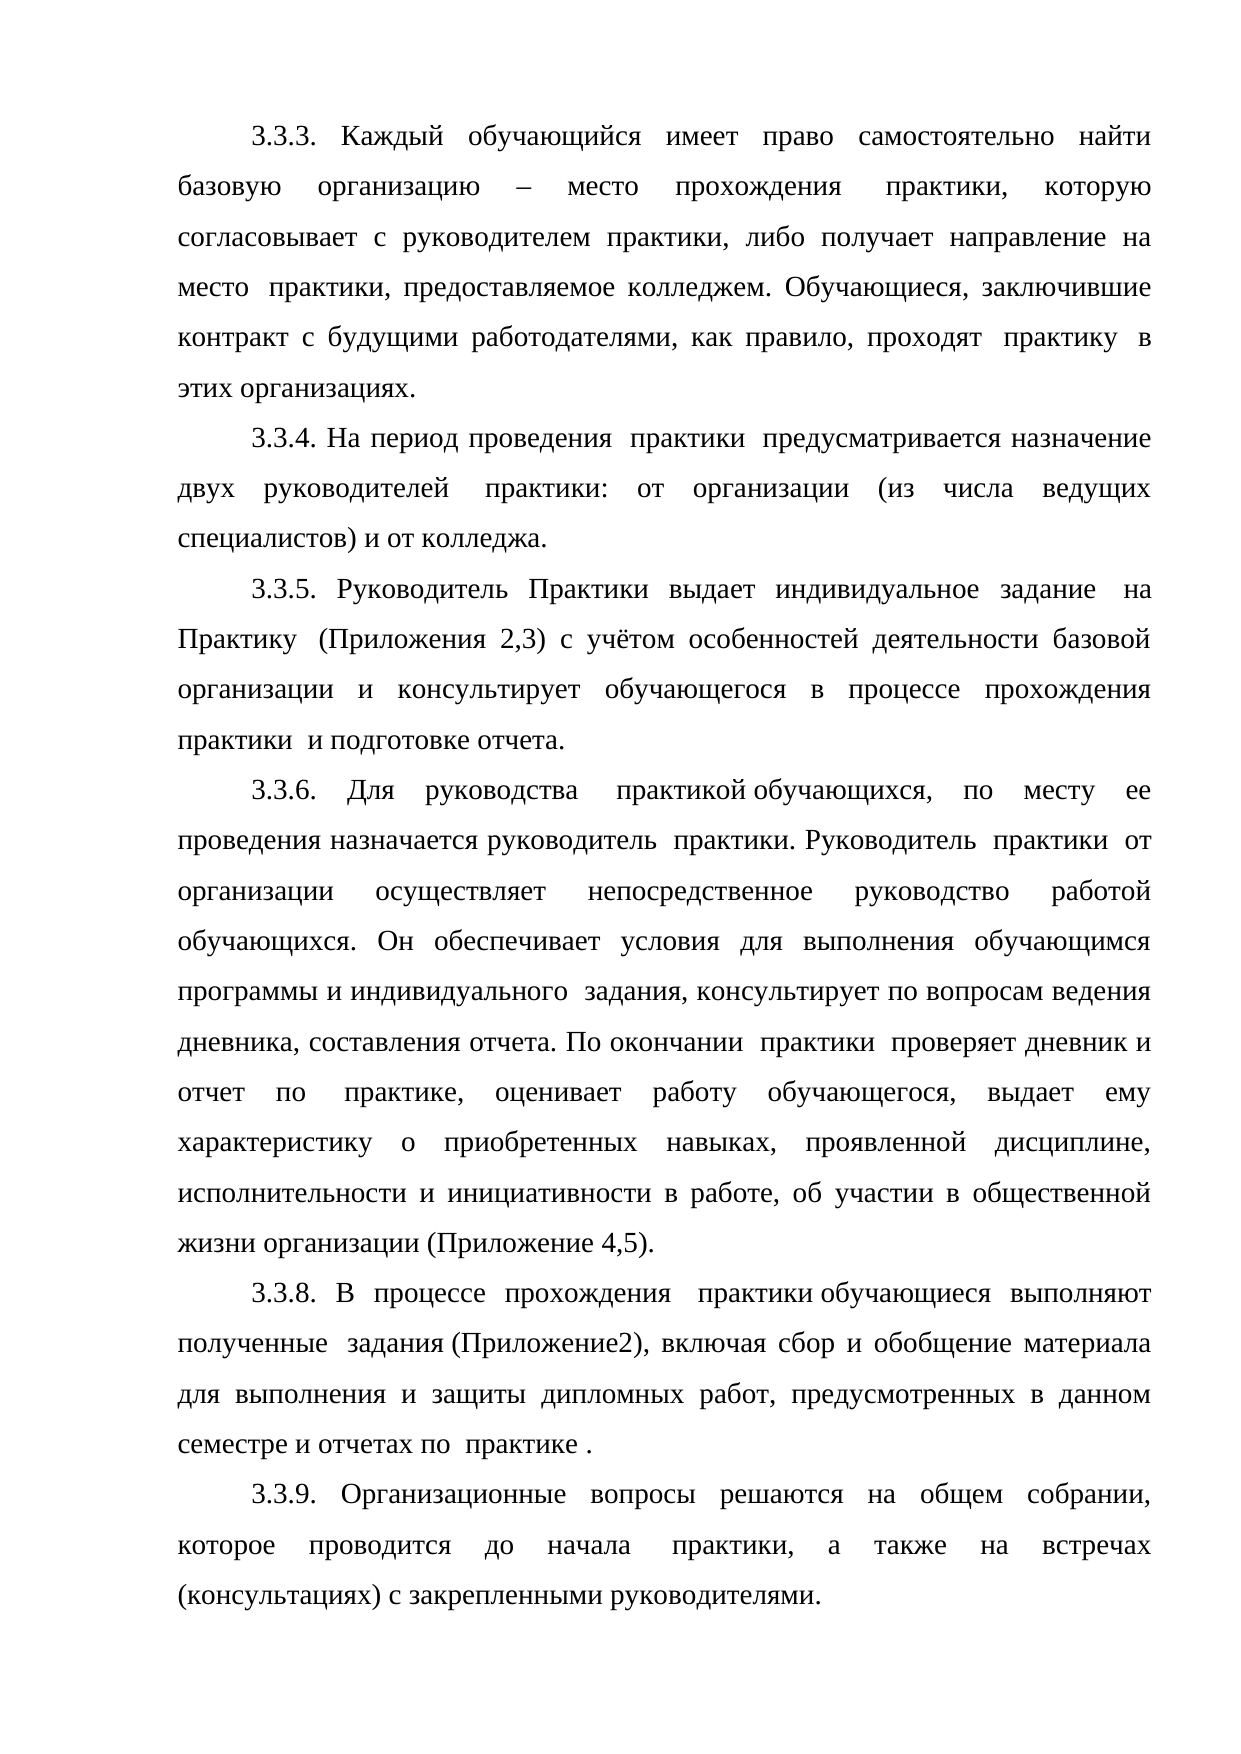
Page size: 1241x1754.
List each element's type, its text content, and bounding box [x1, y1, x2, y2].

text 3.3.8. В процессе прохождения практики обучающиеся выполняют полученные задания (Приложение2), включая сбор и обобщение материала для выполнения и защиты дипломных работ, предусмотренных в данном семестре и отчетах по практике . [177, 1275, 1152, 1460]
text 3.3.9. Организационные вопросы решаются на общем собрании, которое проводится до начала практики, а также на встречах (консультациях) с закрепленными руководителями. [177, 1477, 1152, 1611]
text 3.3.6. Для руководства практикой обучающихся, по месту ее проведения назначается руководитель практики. Руководитель практики от организации осуществляет непосредственное руководство работой обучающихся. Он обеспечивает условия для выполнения обучающимся программы и индивидуального задания, консультирует по вопросам ведения дневника, составления отчета. По окончании практики проверяет дневник и отчет по практике, оценивает работу обучающегося, выдает ему характеристику о приобретенных навыках, проявленной дисциплине, исполнительности и инициативности в работе, об участии в общественной жизни организации (Приложение 4,5). [177, 772, 1152, 1258]
text 3.3.3. Каждый обучающийся имеет право самостоятельно найти базовую организацию – место прохождения практики, которую согласовывает с руководителем практики, либо получает направление на место практики, предоставляемое колледжем. Обучающиеся, заключившие контракт с будущими работодателями, как правило, проходят практику в этих организациях. [177, 118, 1152, 403]
text 3.3.4. На период проведения практики предусматривается назначение двух руководителей практики: от организации (из числа ведущих специалистов) и от колледжа. [177, 420, 1152, 554]
text 3.3.5. Руководитель Практики выдает индивидуальное задание на Практику (Приложения 2,3) с учётом особенностей деятельности базовой организации и консультирует обучающегося в процессе прохождения практики и подготовке отчета. [177, 571, 1152, 755]
